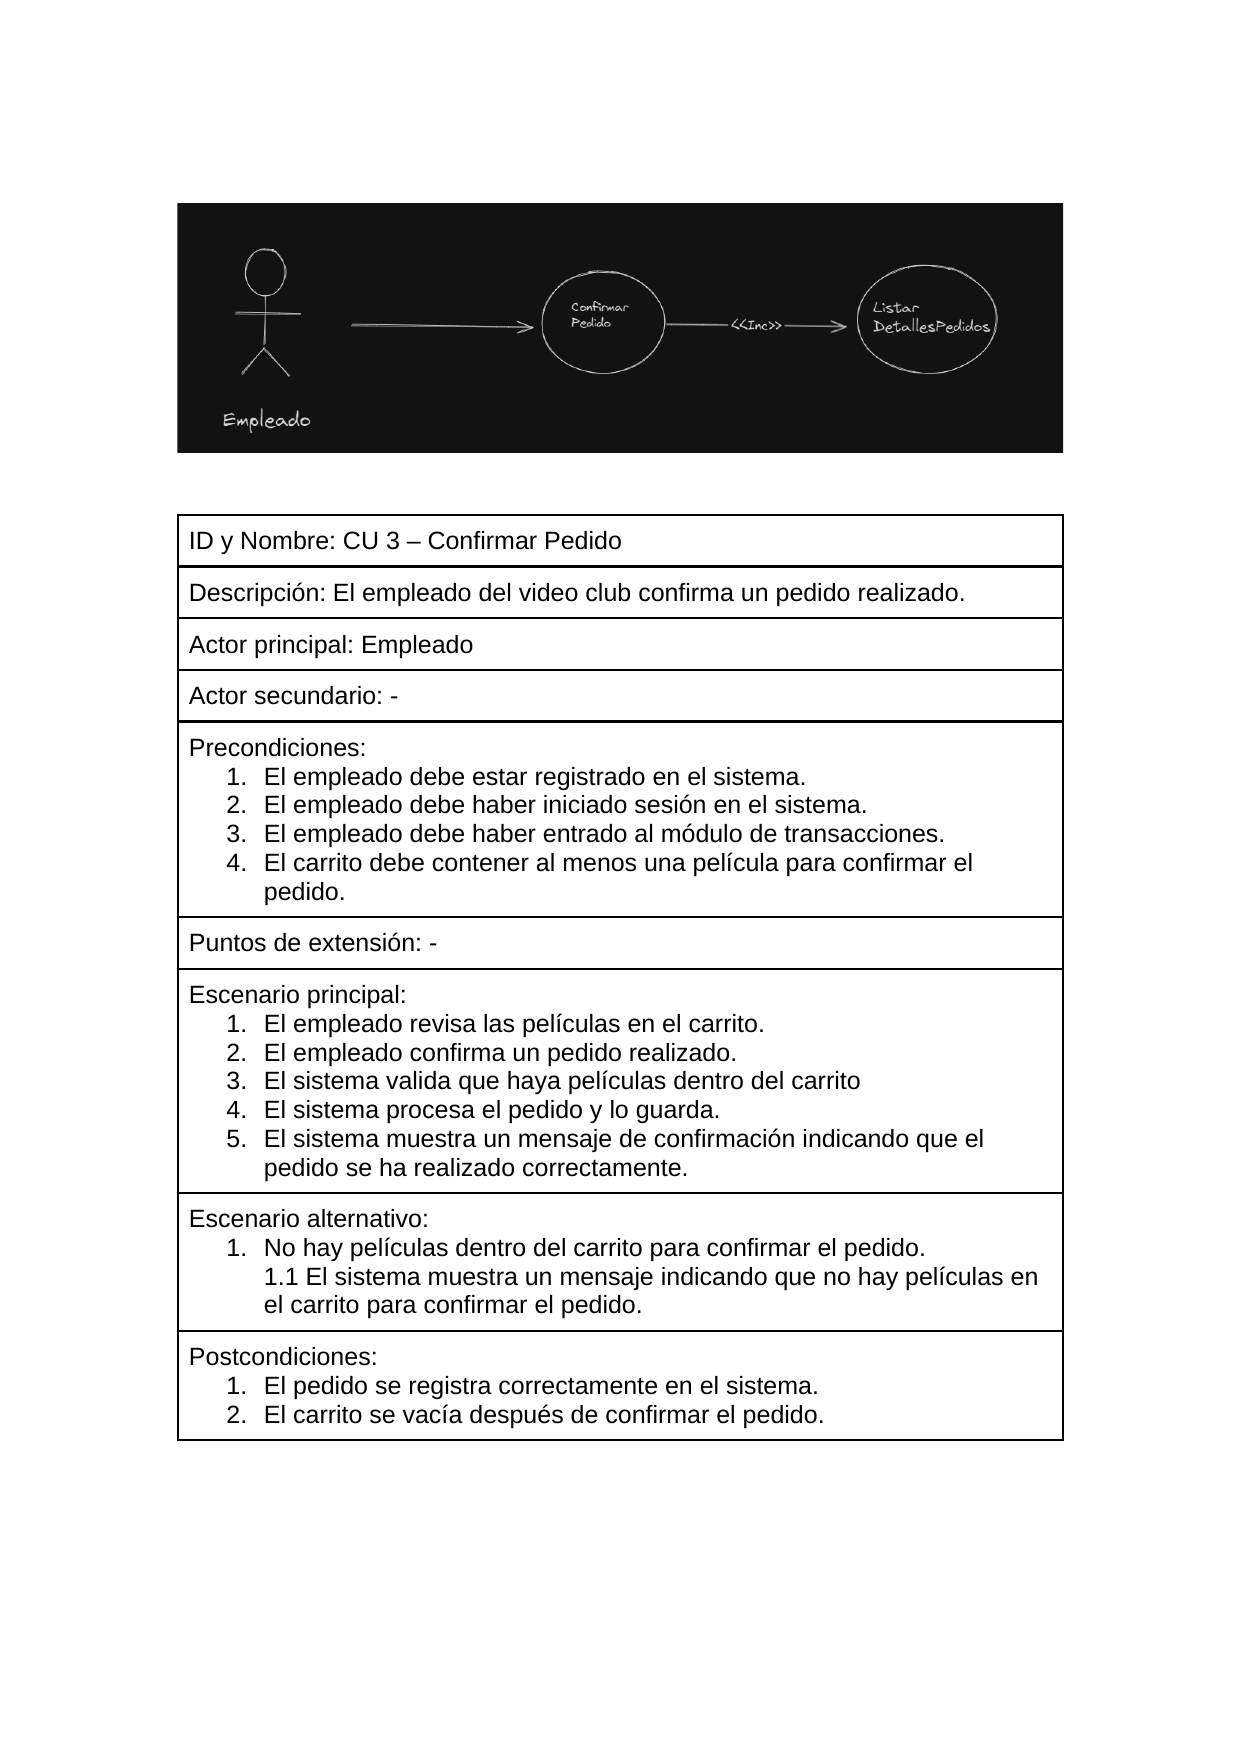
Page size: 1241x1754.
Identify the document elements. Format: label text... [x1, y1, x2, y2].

table_cell Precondiciones: El empleado debe estar registrado en el sistema. El empleado debe haber iniciado sesión en el sistema. El empleado debe haber entrado al módulo de transacciones. El carrito debe contener al menos una película para confirmar el pedido. [179, 723, 1062, 916]
table_header ID y Nombre: CU 3 – Confirmar Pedido [179, 516, 1062, 565]
table_cell Descripción: El empleado del video club confirma un pedido realizado. [179, 568, 1062, 617]
table_cell Puntos de extensión: - [179, 918, 1062, 967]
table_cell Postcondiciones: El pedido se registra correctamente en el sistema. El carrito se vacía después de confirmar el pedido. [179, 1332, 1062, 1439]
picture [177, 203, 1064, 453]
table_cell Escenario principal: El empleado revisa las películas en el carrito. El empleado confirma un pedido realizado. El sistema valida que haya películas dentro del carrito El sistema procesa el pedido y lo guarda. El sistema muestra un mensaje de confirmación indicando que el pedido se ha realizado correctamente. [179, 970, 1062, 1192]
table_cell Actor principal: Empleado [179, 619, 1062, 669]
table_cell Escenario alternativo: No hay películas dentro del carrito para confirmar el pedido. 1.1 El sistema muestra un mensaje indicando que no hay películas en el carrito para confirmar el pedido. [179, 1194, 1062, 1329]
table_cell Actor secundario: - [179, 671, 1062, 720]
